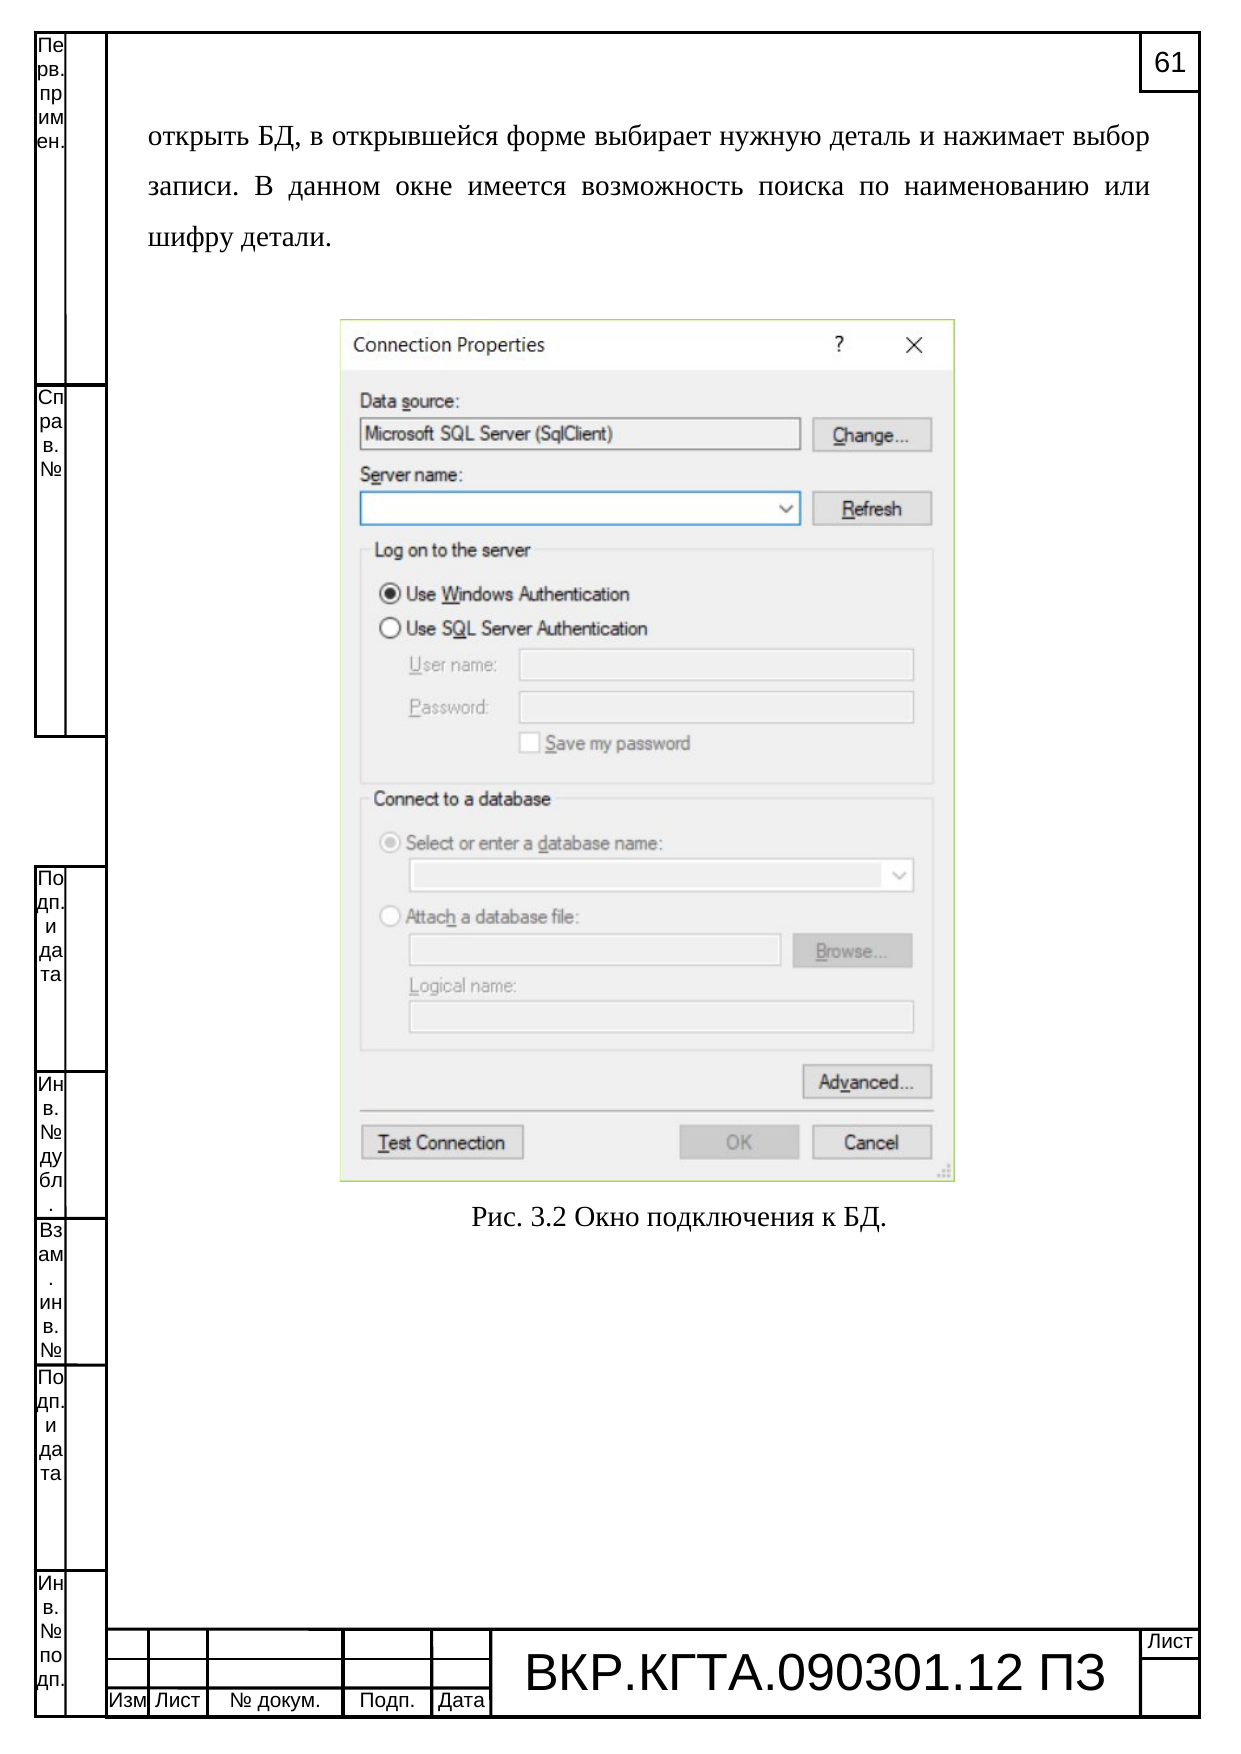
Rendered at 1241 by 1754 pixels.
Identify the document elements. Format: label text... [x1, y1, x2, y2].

text Рис. 3.2 Окно подключения к БД. [148, 1199, 1152, 1232]
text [148, 118, 1152, 252]
picture [339, 319, 955, 1182]
